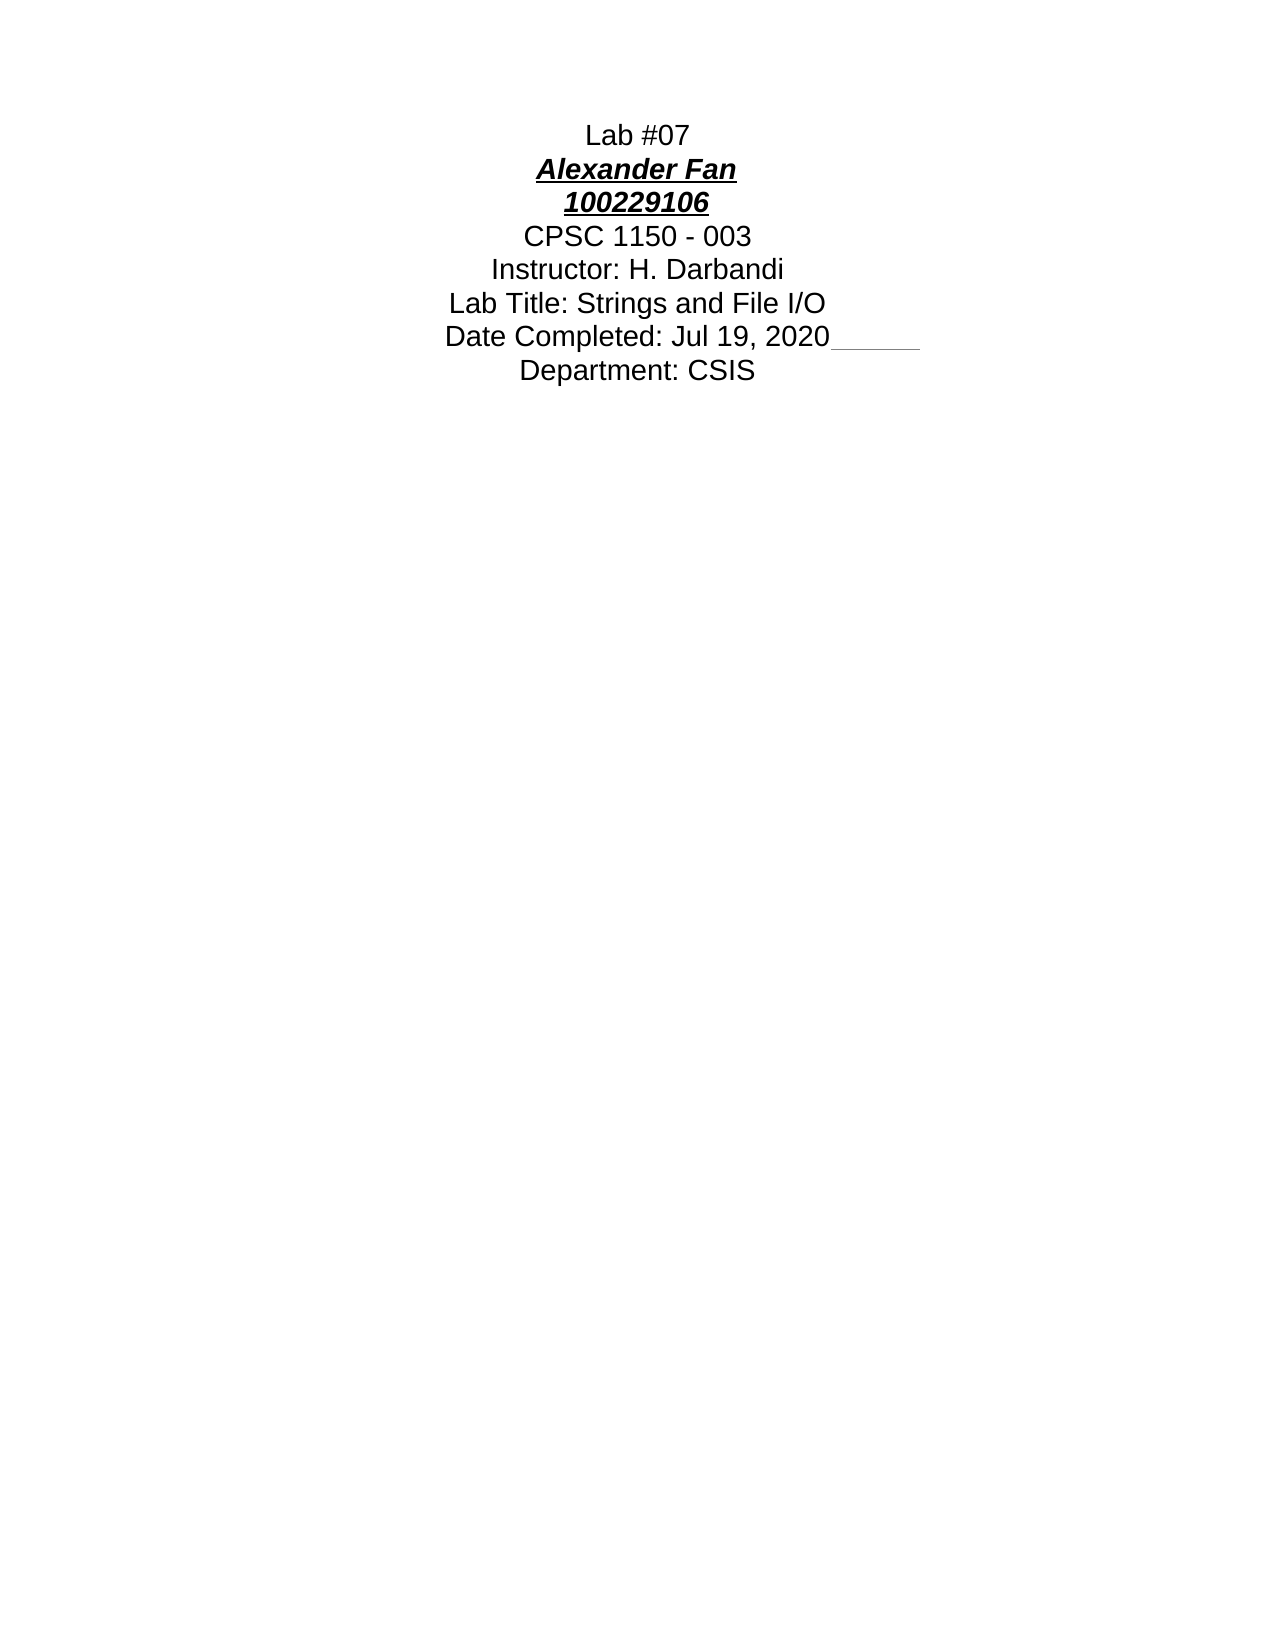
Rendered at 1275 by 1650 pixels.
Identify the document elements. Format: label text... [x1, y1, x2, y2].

text Department: CSIS [118, 353, 1157, 386]
text Instructor: H. Darbandi [118, 252, 1157, 286]
text 100229106 [118, 185, 1157, 219]
text Alexander Fan [118, 152, 1157, 185]
text Lab Title: Strings and File I/O [118, 286, 1157, 319]
text Date Completed: Jul 19, 2020 [118, 319, 1157, 353]
text CPSC 1150 - 003 [118, 219, 1157, 252]
text Lab #07 [118, 118, 1157, 152]
